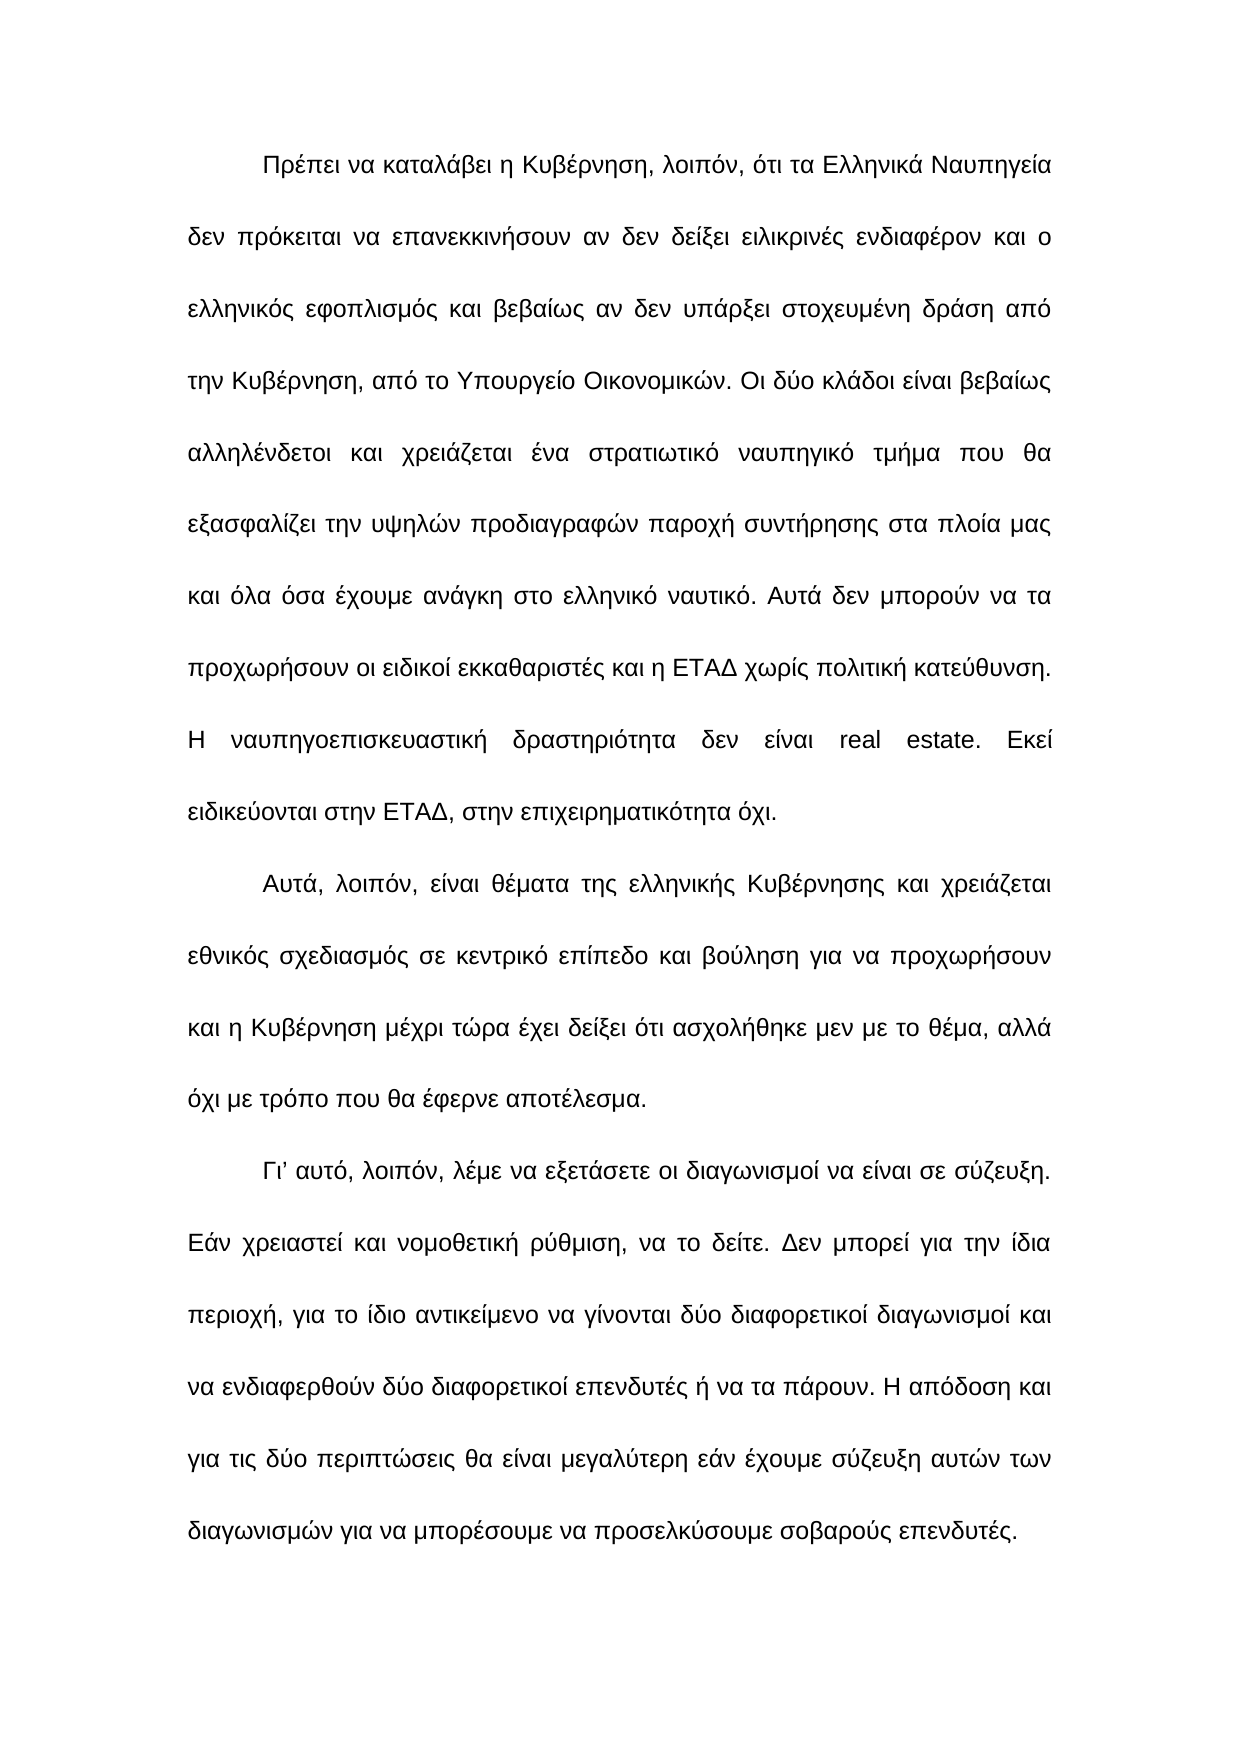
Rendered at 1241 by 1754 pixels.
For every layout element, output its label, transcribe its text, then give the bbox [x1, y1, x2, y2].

text Γι’ αυτό, λοιπόν, λέμε να εξετάσετε οι διαγωνισμοί να είναι σε σύζευξη. Εάν χρειαστεί και νομοθετική ρύθμιση, να το δείτε. Δεν μπορεί για την ίδια περιοχή, για το ίδιο αντικείμενο να γίνονται δύο διαφορετικοί διαγωνισμοί και να ενδιαφερθούν δύο διαφορετικοί επενδυτές ή να τα πάρουν. Η απόδοση και για τις δύο περιπτώσεις θα είναι μεγαλύτερη εάν έχουμε σύζευξη αυτών των διαγωνισμών για να μπορέσουμε να προσελκύσουμε σοβαρούς επενδυτές. [187, 1156, 1053, 1544]
text Πρέπει να καταλάβει η Κυβέρνηση, λοιπόν, ότι τα Ελληνικά Ναυπηγεία δεν πρόκειται να επανεκκινήσουν αν δεν δείξει ειλικρινές ενδιαφέρον και ο ελληνικός εφοπλισμός και βεβαίως αν δεν υπάρξει στοχευμένη δράση από την Κυβέρνηση, από το Υπουργείο Οικονομικών. Οι δύο κλάδοι είναι βεβαίως αλληλένδετοι και χρειάζεται ένα στρατιωτικό ναυπηγικό τμήμα που θα εξασφαλίζει την υψηλών προδιαγραφών παροχή συντήρησης στα πλοία μας και όλα όσα έχουμε ανάγκη στο ελληνικό ναυτικό. Αυτά δεν μπορούν να τα προχωρήσουν οι ειδικοί εκκαθαριστές και η ΕΤΑΔ χωρίς πολιτική κατεύθυνση. Η ναυπηγοεπισκευαστική δραστηριότητα δεν είναι real estate. Εκεί ειδικεύονται στην ΕΤΑΔ, στην επιχειρηματικότητα όχι. [187, 150, 1053, 826]
text Αυτά, λοιπόν, είναι θέματα της ελληνικής Κυβέρνησης και χρειάζεται εθνικός σχεδιασμός σε κεντρικό επίπεδο και βούληση για να προχωρήσουν και η Κυβέρνηση μέχρι τώρα έχει δείξει ότι ασχολήθηκε μεν με το θέμα, αλλά όχι με τρόπο που θα έφερνε αποτέλεσμα. [187, 869, 1053, 1113]
